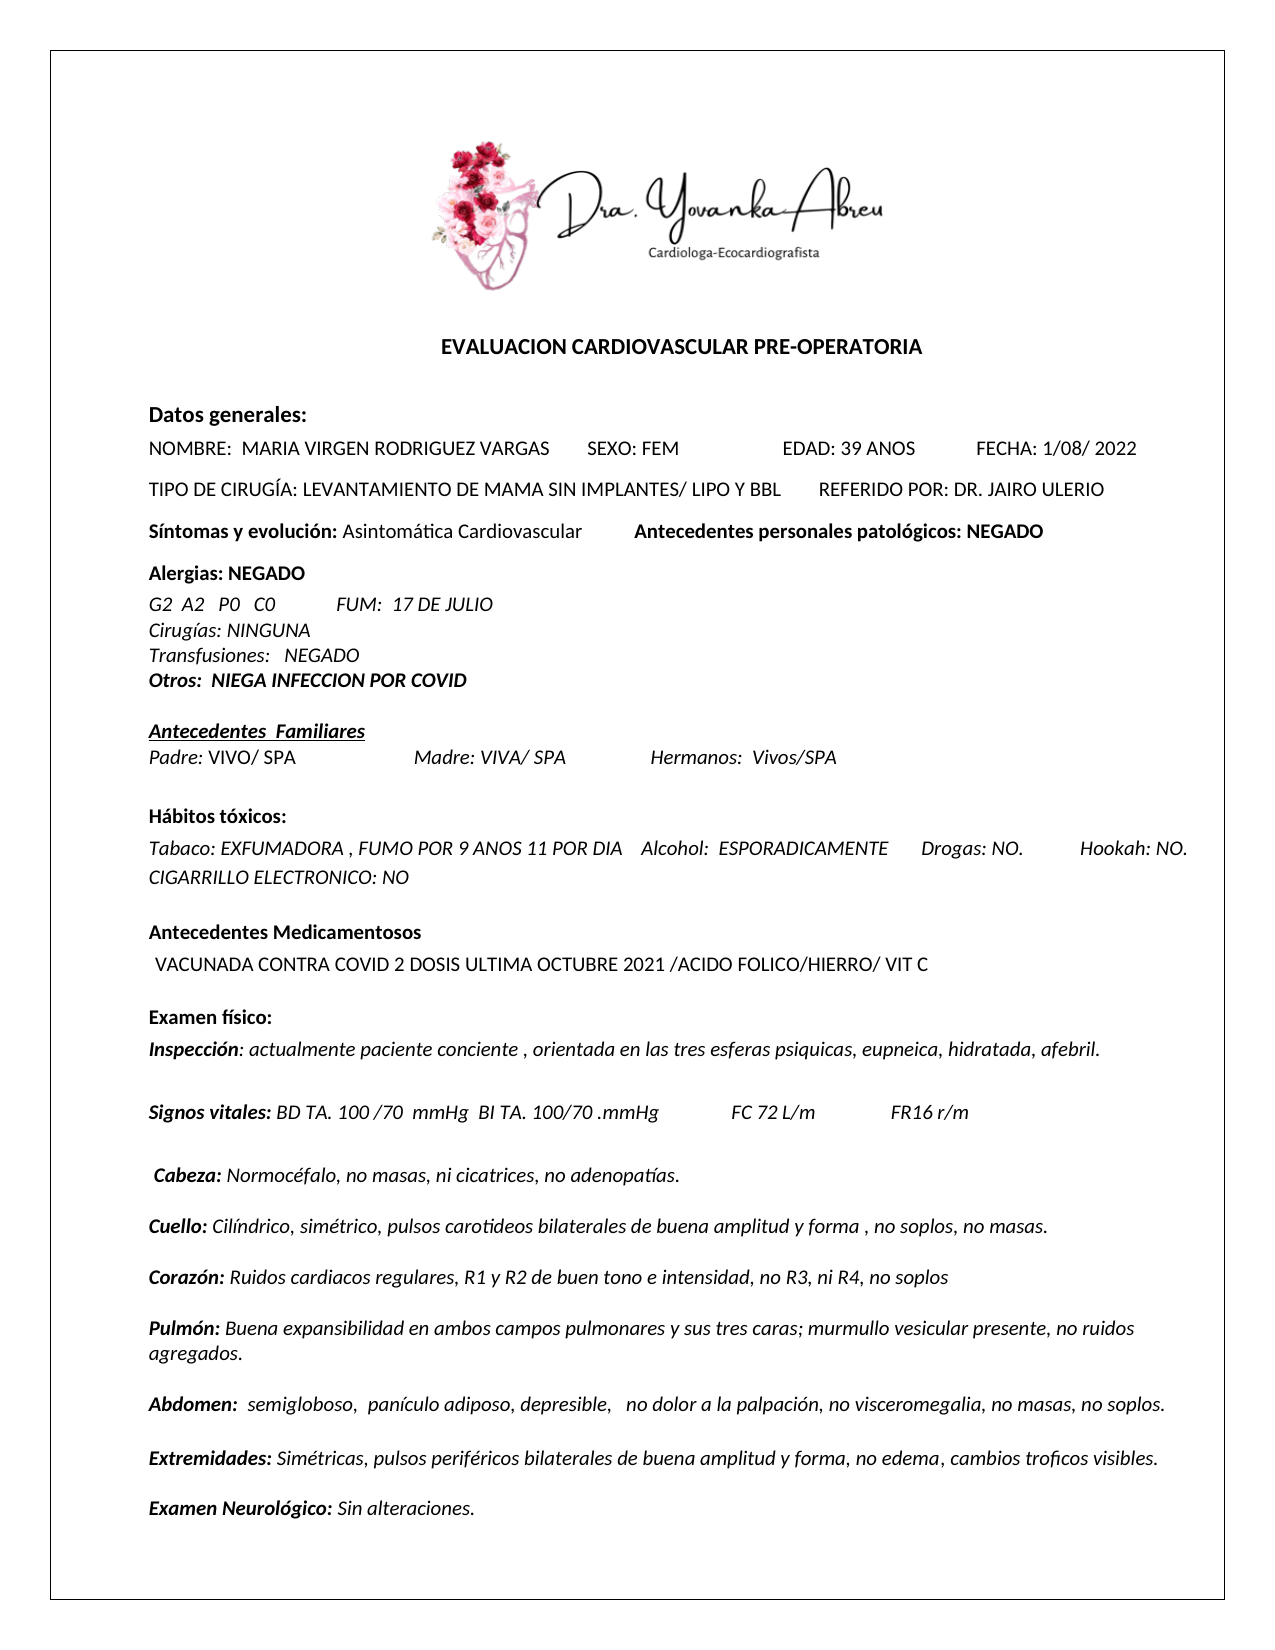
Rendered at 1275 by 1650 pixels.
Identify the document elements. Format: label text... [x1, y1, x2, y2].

text Corazón: Ruidos cardiacos regulares, R1 y R2 de buen tono e intensidad, no R3, ni R4, no soplos [148, 1264, 1215, 1289]
text Antecedentes Familiares [148, 718, 1215, 744]
text NOMBRE: MARIA VIRGEN RODRIGUEZ VARGAS SEXO: FEM EDAD: 39 ANOS FECHA: 1/08/ 2022 [148, 435, 1219, 460]
text Signos vitales: BD TA. 100 /70 mmHg BI TA. 100/70 .mmHg FC 72 L/m FR16 r/m [148, 1099, 1215, 1124]
text G2 A2 P0 C0 FUM: 17 DE JULIO [148, 591, 1215, 617]
text Datos generales: [148, 401, 1215, 428]
text Alergias: NEGADO [148, 560, 1215, 585]
text Padre: VIVO/ SPA Madre: VIVA/ SPA Hermanos: Vivos/SPA [148, 744, 1215, 769]
text Cabeza: Normocéfalo, no masas, ni cicatrices, no adenopatías. [148, 1162, 1215, 1188]
text Cuello: Cilíndrico, simétrico, pulsos carotideos bilaterales de buena amplitud y forma , no soplos, no masas. [148, 1213, 1215, 1239]
text Transfusiones: NEGADO [148, 642, 1215, 668]
text Otros: NIEGA INFECCION POR COVID [148, 668, 1215, 693]
text VACUNADA CONTRA COVID 2 DOSIS ULTIMA OCTUBRE 2021 /ACIDO FOLICO/HIERRO/ VIT C [75, 951, 1215, 976]
text Abdomen: semigloboso, panículo adiposo, depresible, no dolor a la palpación, no visceromegalia, no masas, no soplos. [148, 1391, 1215, 1417]
text Hábitos tóxicos: [148, 804, 1215, 829]
text EVALUACION CARDIOVASCULAR PRE-OPERATORIA [148, 332, 1215, 360]
text Pulmón: Buena expansibilidad en ambos campos pulmonares y sus tres caras; murmullo vesicular presente, no ruidos agregados. [148, 1315, 1215, 1366]
text Antecedentes Medicamentosos [148, 919, 1215, 944]
text Examen Neurológico: Sin alteraciones. [148, 1495, 1215, 1521]
text Inspección: actualmente paciente conciente , orientada en las tres esferas psiquicas, eupneica, hidratada, afebril. [148, 1036, 1215, 1061]
text Examen físico: [148, 1004, 1215, 1029]
text Síntomas y evolución: Asintomática Cardiovascular Antecedentes personales patológicos: NEGADO [148, 518, 1215, 543]
text TIPO DE CIRUGÍA: LEVANTAMIENTO DE MAMA SIN IMPLANTES/ LIPO Y BBL REFERIDO POR: DR. JAIRO ULERIO [148, 476, 1219, 502]
text Tabaco: EXFUMADORA , FUMO POR 9 ANOS 11 POR DIA Alcohol: ESPORADICAMENTE Drogas: NO. Hookah: NO. CIGARRILLO ELECTRONICO: NO [148, 835, 1215, 890]
text Extremidades: Simétricas, pulsos periféricos bilaterales de buena amplitud y forma, no edema, cambios troficos visibles. [148, 1445, 1215, 1471]
picture [418, 118, 945, 302]
text Cirugías: NINGUNA [148, 617, 1215, 642]
